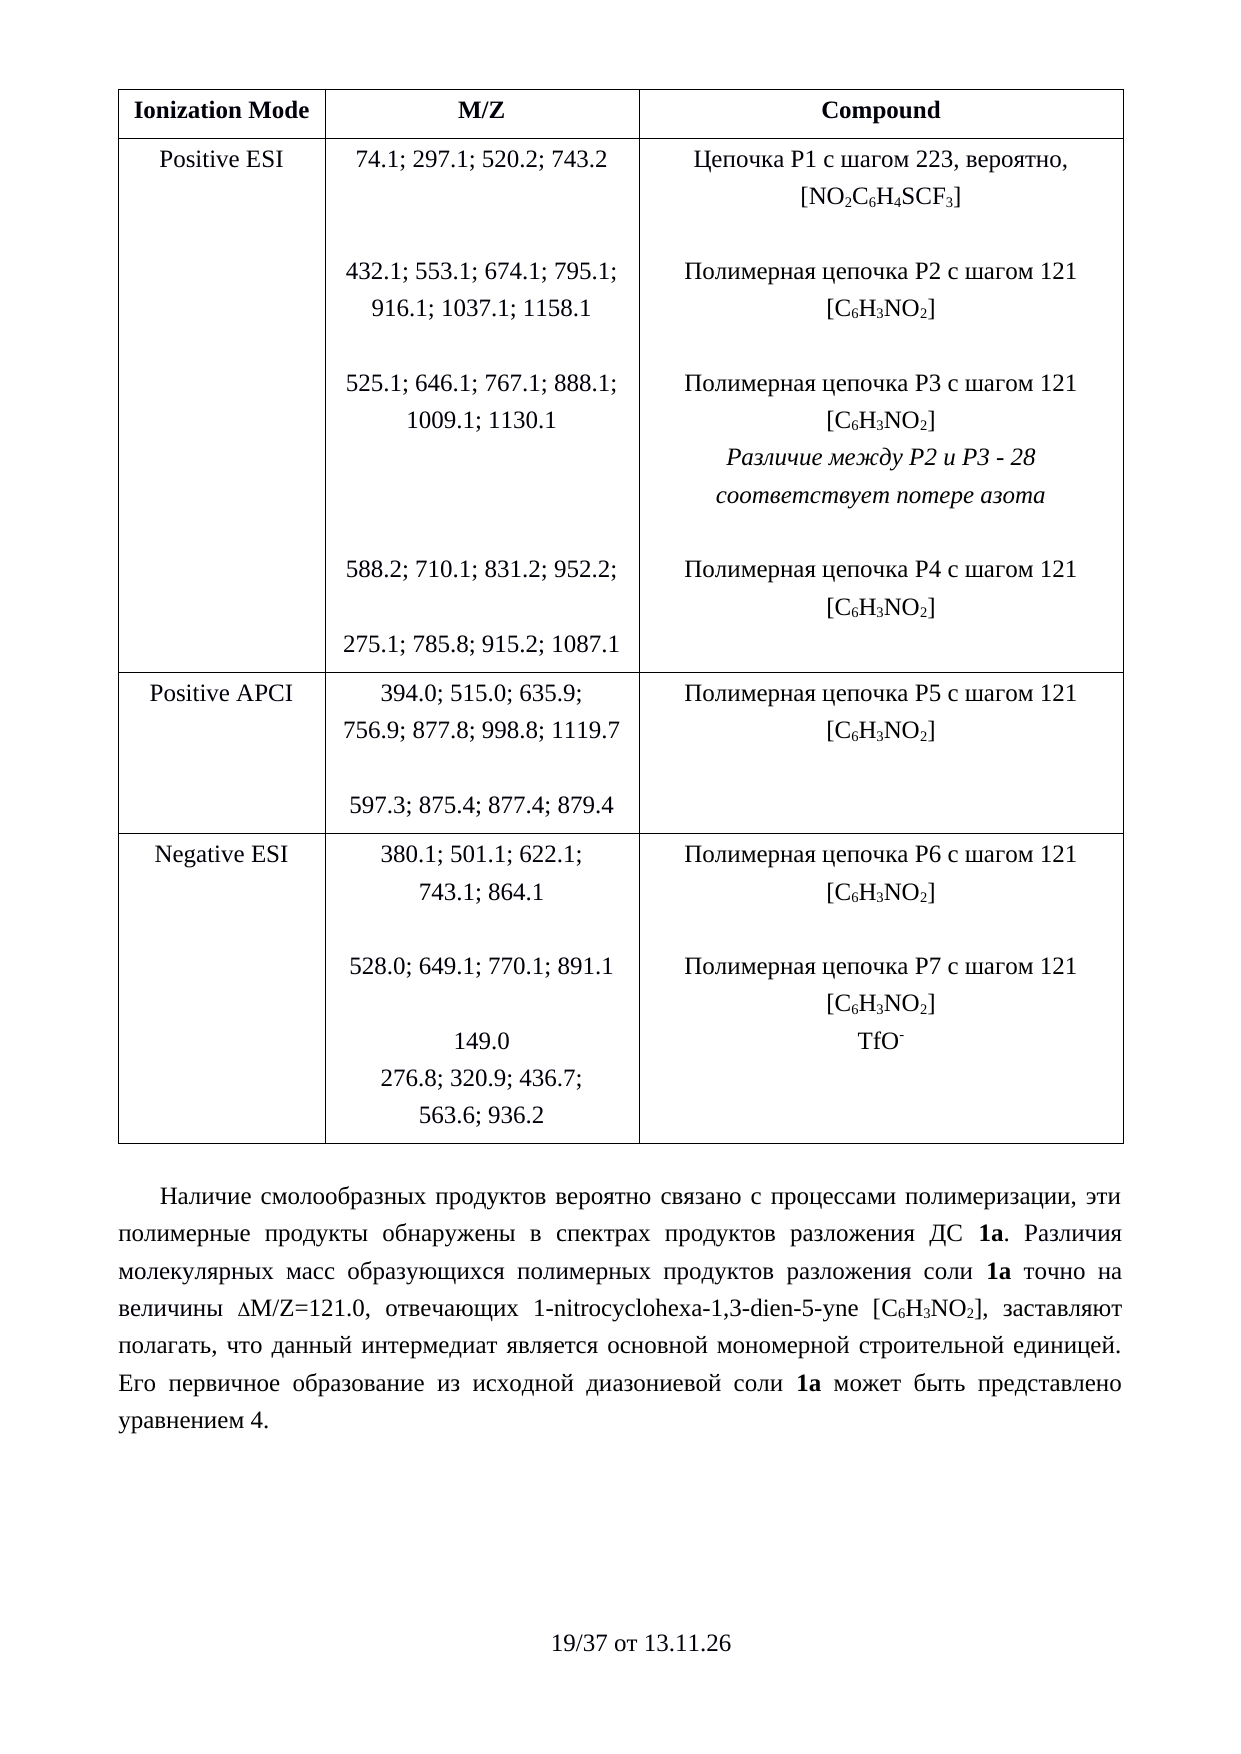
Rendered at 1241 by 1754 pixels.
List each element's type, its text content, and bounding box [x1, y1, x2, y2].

table_cell 394.0; 515.0; 635.9; 756.9; 877.8; 998.8; 1119.7 597.3; 875.4; 877.4; 879.4 [326, 673, 639, 833]
table_cell Цепочка P1 с шагом 223, вероятно, [NO2C6H4SCF3] Полимерная цепочка P2 с шагом 121 [C6H3NO2] Полимерная цепочка P3 с шагом 121 [C6H3NO2] Различие между P2 и P3 - 28 соответствует потере азота Полимерная цепочка P4 с шагом 121 [C6H3NO2] [640, 139, 1123, 672]
table_cell Positive ESI [119, 139, 325, 672]
table_cell Negative ESI [119, 834, 325, 1143]
table_cell 74.1; 297.1; 520.2; 743.2 432.1; 553.1; 674.1; 795.1; 916.1; 1037.1; 1158.1 525.1; 646.1; 767.1; 888.1; 1009.1; 1130.1 588.2; 710.1; 831.2; 952.2; 275.1; 785.8; 915.2; 1087.1 [326, 139, 639, 672]
table_cell 380.1; 501.1; 622.1; 743.1; 864.1 528.0; 649.1; 770.1; 891.1 149.0 276.8; 320.9; 436.7; 563.6; 936.2 [326, 834, 639, 1143]
table_header Ionization Mode [119, 90, 325, 138]
text Наличие смолообразных продуктов вероятно связано с процессами полимеризации, эти полимерные продукты обнаружены в спектрах продуктов разложения ДС 1a. Различия молекулярных масс образующихся полимерных продуктов разложения соли 1a точно на величины M/Z=121.0, отвечающих 1-nitrocyclohexa-1,3-dien-5-yne [C6H3NO2], заставляют полагать, что данный интермедиат является основной мономерной строительной единицей. Его первичное образование из исходной диазониевой соли 1a может быть представлено уравнением 4. [118, 1181, 1122, 1434]
table_cell Positive APCI [119, 673, 325, 833]
table_cell Полимерная цепочка P6 с шагом 121 [C6H3NO2] Полимерная цепочка P7 с шагом 121 [C6H3NO2] TfO- [640, 834, 1123, 1143]
table_header M/Z [326, 90, 639, 138]
table_header Compound [640, 90, 1123, 138]
table_cell Полимерная цепочка P5 с шагом 121 [C6H3NO2] [640, 673, 1123, 833]
